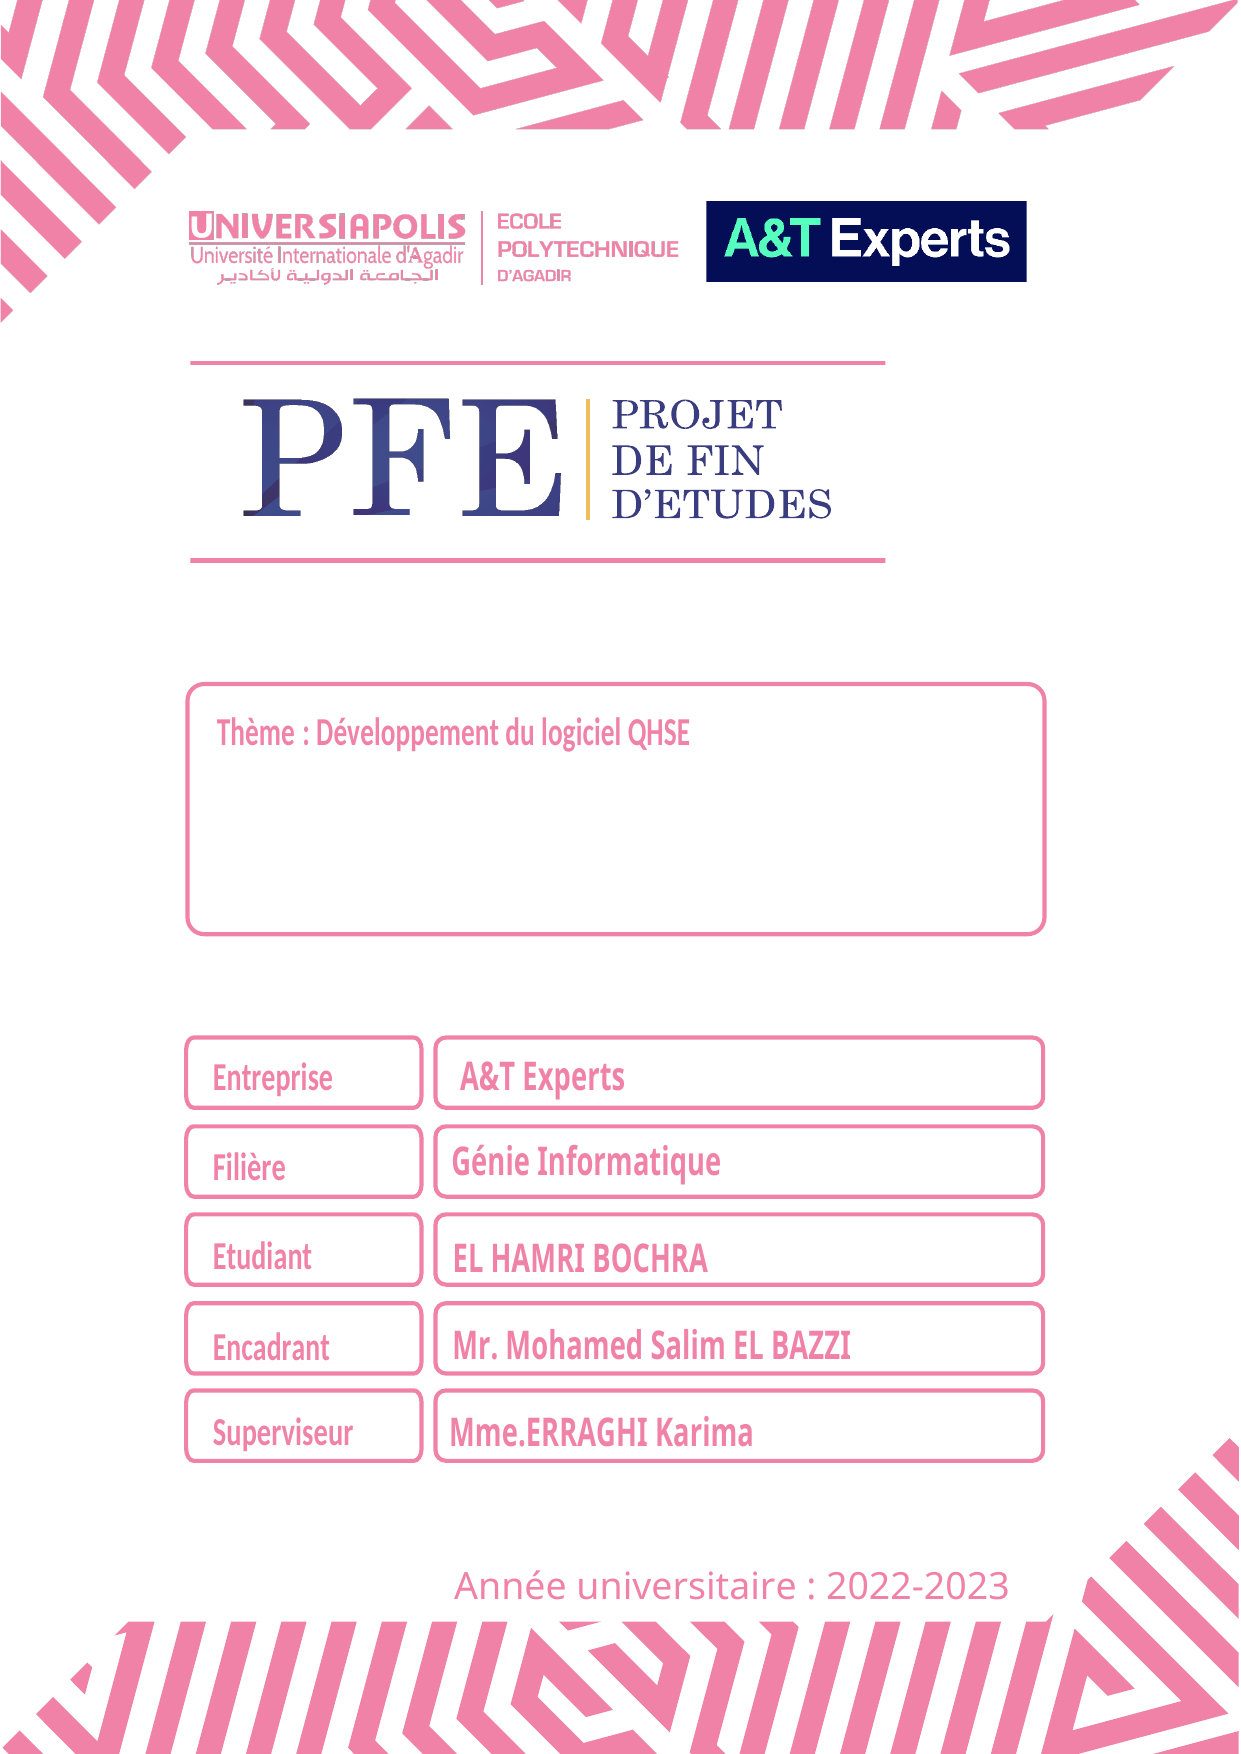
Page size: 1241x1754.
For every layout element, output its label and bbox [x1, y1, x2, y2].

picture [0, 0, 1238, 323]
picture [462, 399, 561, 516]
picture [243, 399, 342, 516]
picture [353, 398, 450, 515]
